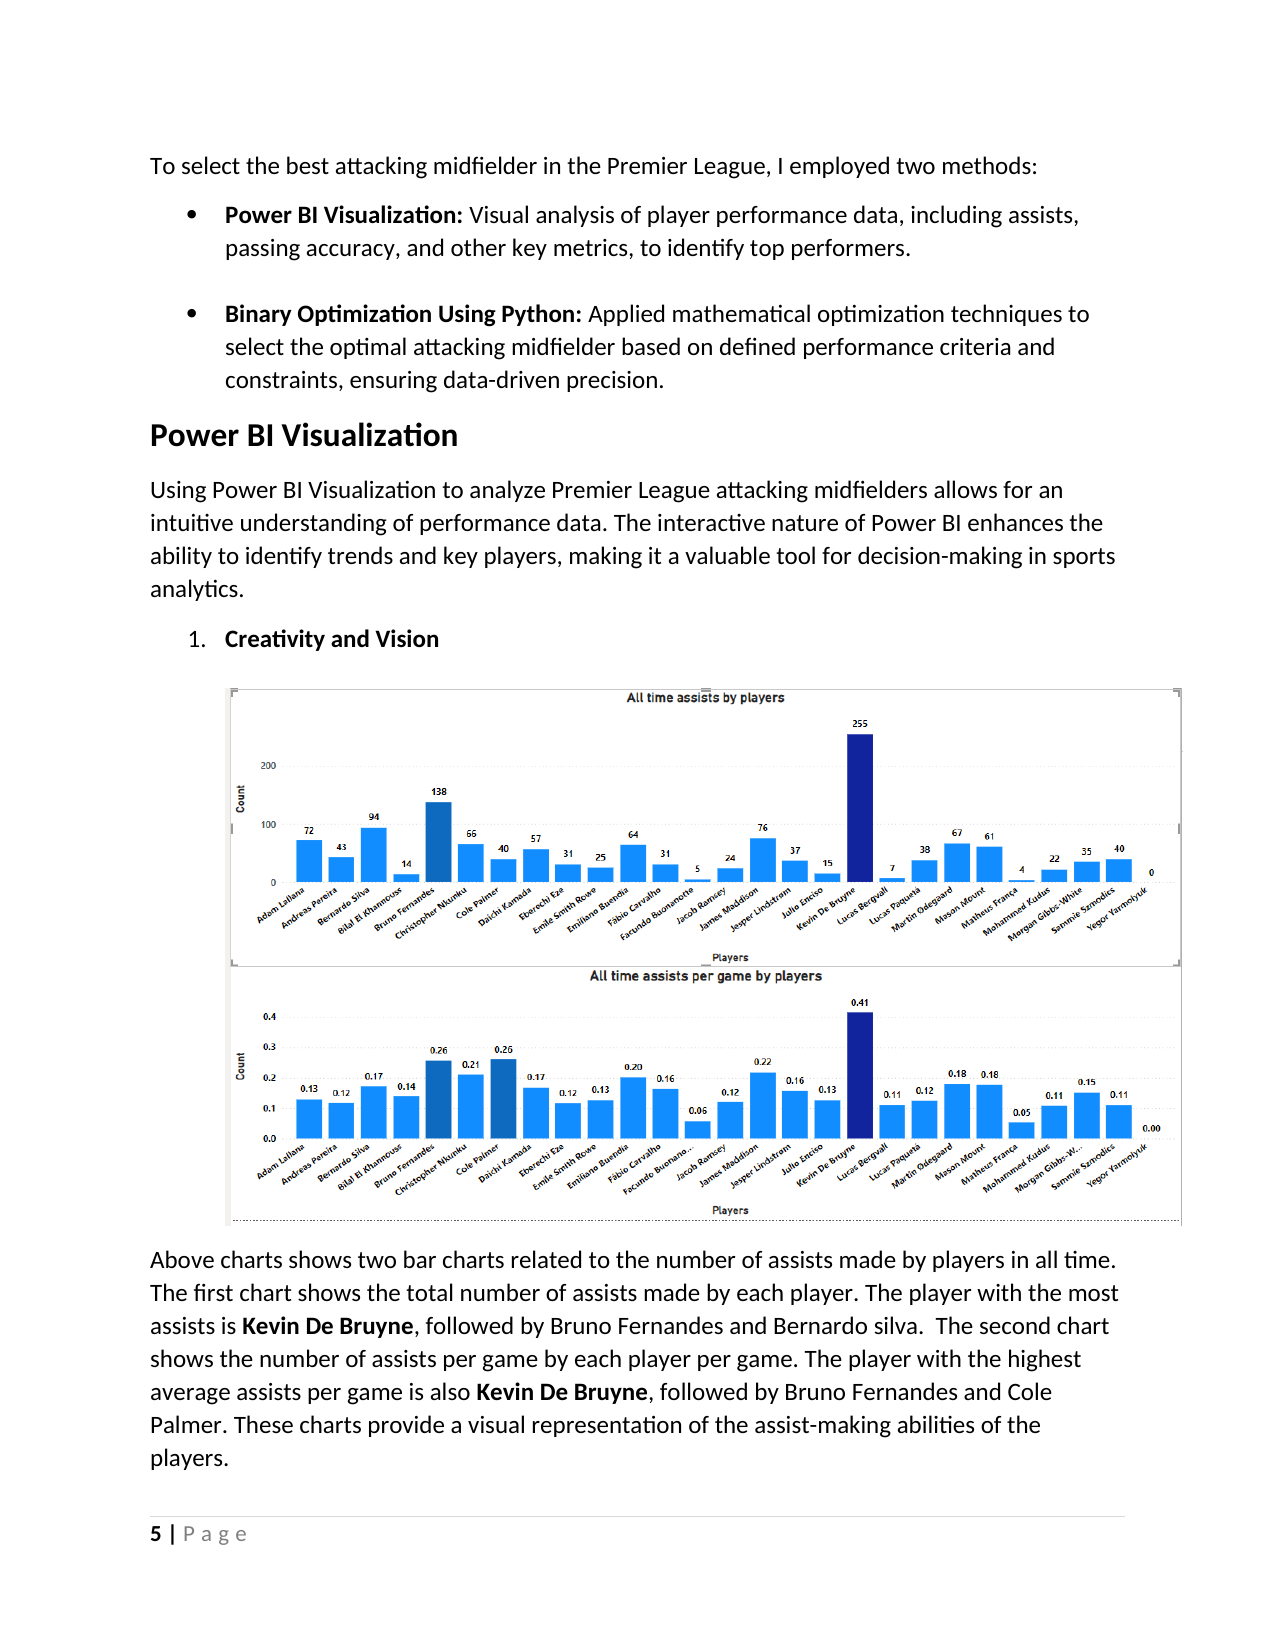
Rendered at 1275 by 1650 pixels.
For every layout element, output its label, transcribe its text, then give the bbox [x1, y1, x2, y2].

text Power BI Visualization [150, 414, 1125, 454]
list Creativity and Vision [187, 623, 1125, 653]
list Power BI Visualization: Visual analysis of player performance data, including assists, passing accuracy, and other key metrics, to identify top performers. [187, 199, 1125, 263]
text Above charts shows two bar charts related to the number of assists made by players in all time. The first chart shows the total number of assists made by each player. The player with the most assists is Kevin De Bruyne, followed by Bruno Fernandes and Bernardo silva. The second chart shows the number of assists per game by each player per game. The player with the highest average assists per game is also Kevin De Bruyne, followed by Bruno Fernandes and Cole Palmer. These charts provide a visual representation of the assist-making abilities of the players. [150, 1244, 1125, 1472]
text To select the best attacking midfielder in the Premier League, I employed two methods: [150, 150, 1125, 181]
picture [225, 688, 1183, 1226]
list Binary Optimization Using Python: Applied mathematical optimization techniques to select the optimal attacking midfielder based on defined performance criteria and constraints, ensuring data-driven precision. [187, 298, 1125, 395]
text Using Power BI Visualization to analyze Premier League attacking midfielders allows for an intuitive understanding of performance data. The interactive nature of Power BI enhances the ability to identify trends and key players, making it a valuable tool for decision-making in sports analytics. [150, 474, 1125, 604]
